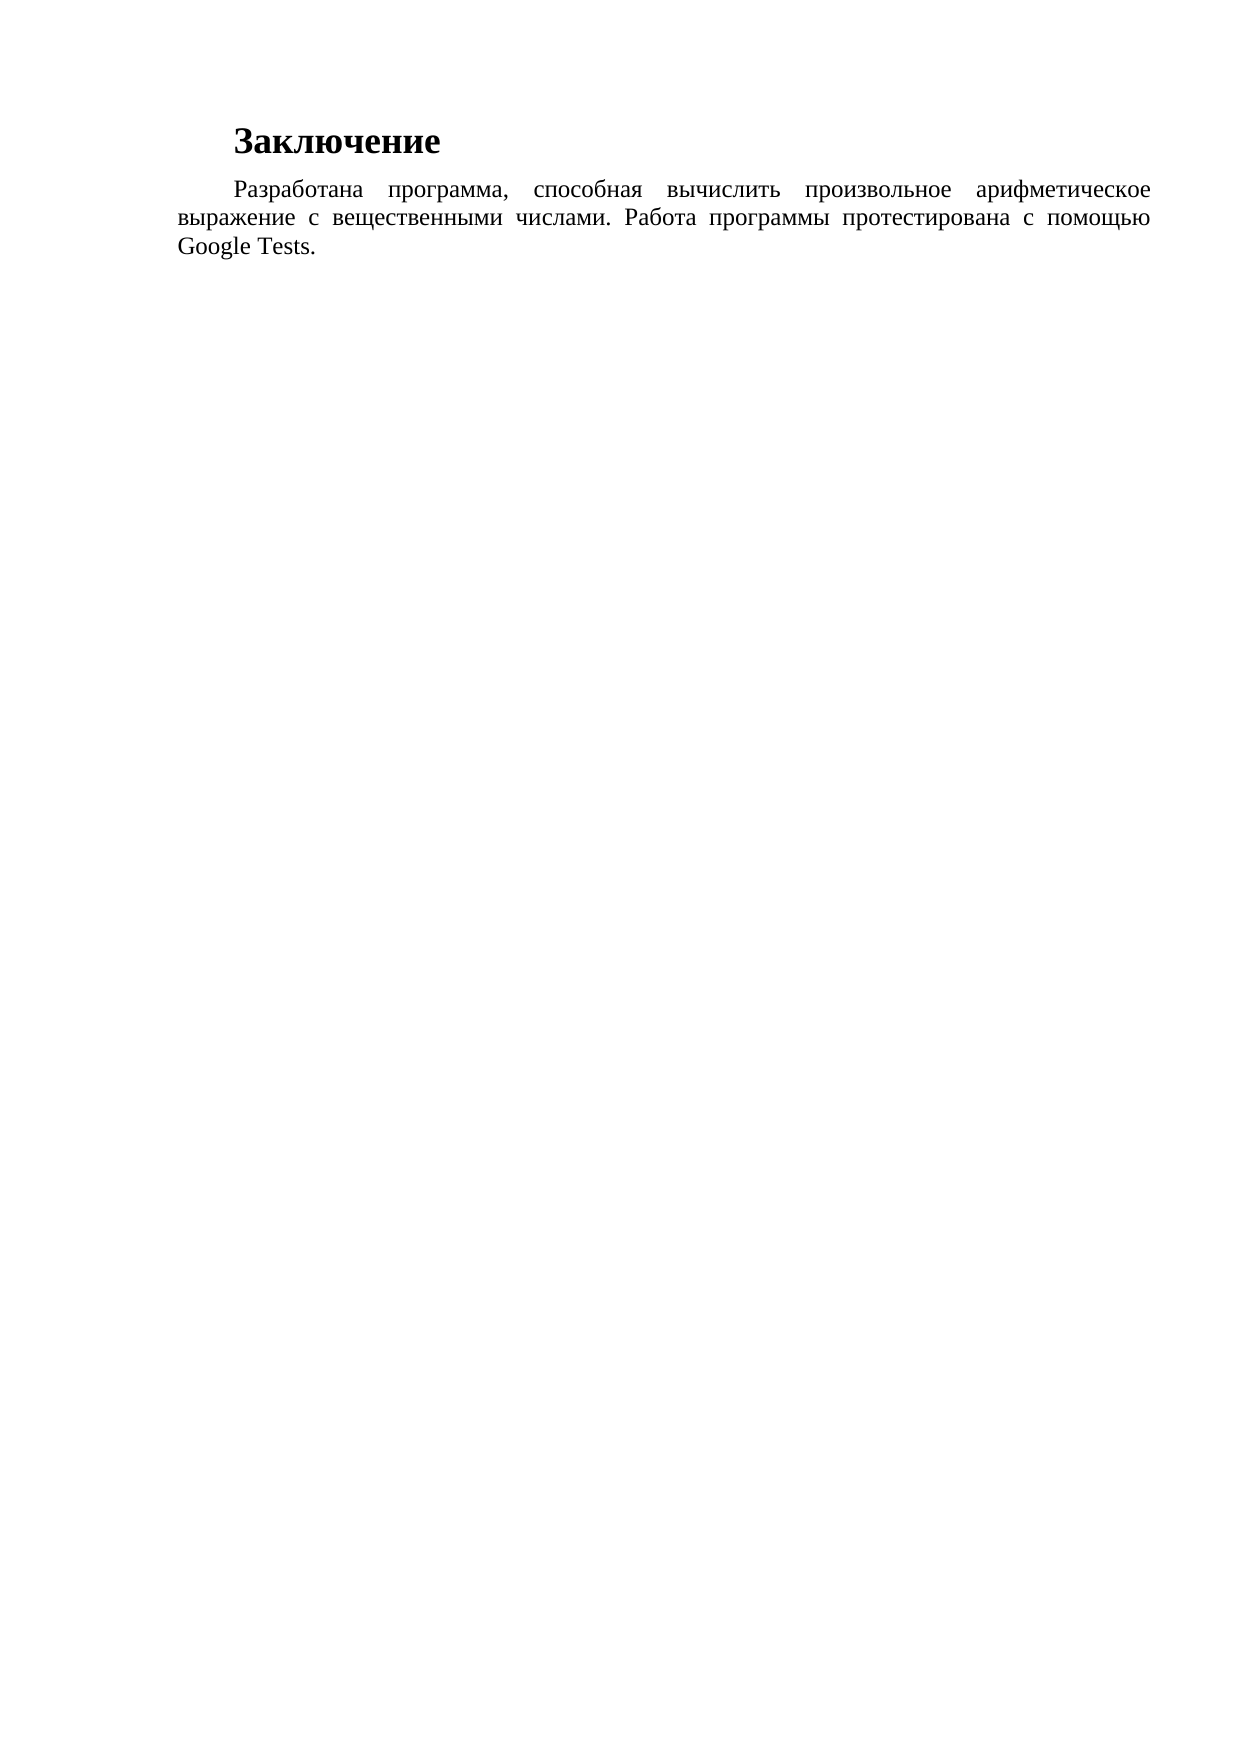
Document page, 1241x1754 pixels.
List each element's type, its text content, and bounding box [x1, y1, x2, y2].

text Заключение [177, 118, 1152, 161]
text Разработана программа, способная вычислить произвольное арифметическое выражение с вещественными числами. Работа программы протестирована с помощью Google Tests. [177, 174, 1152, 260]
